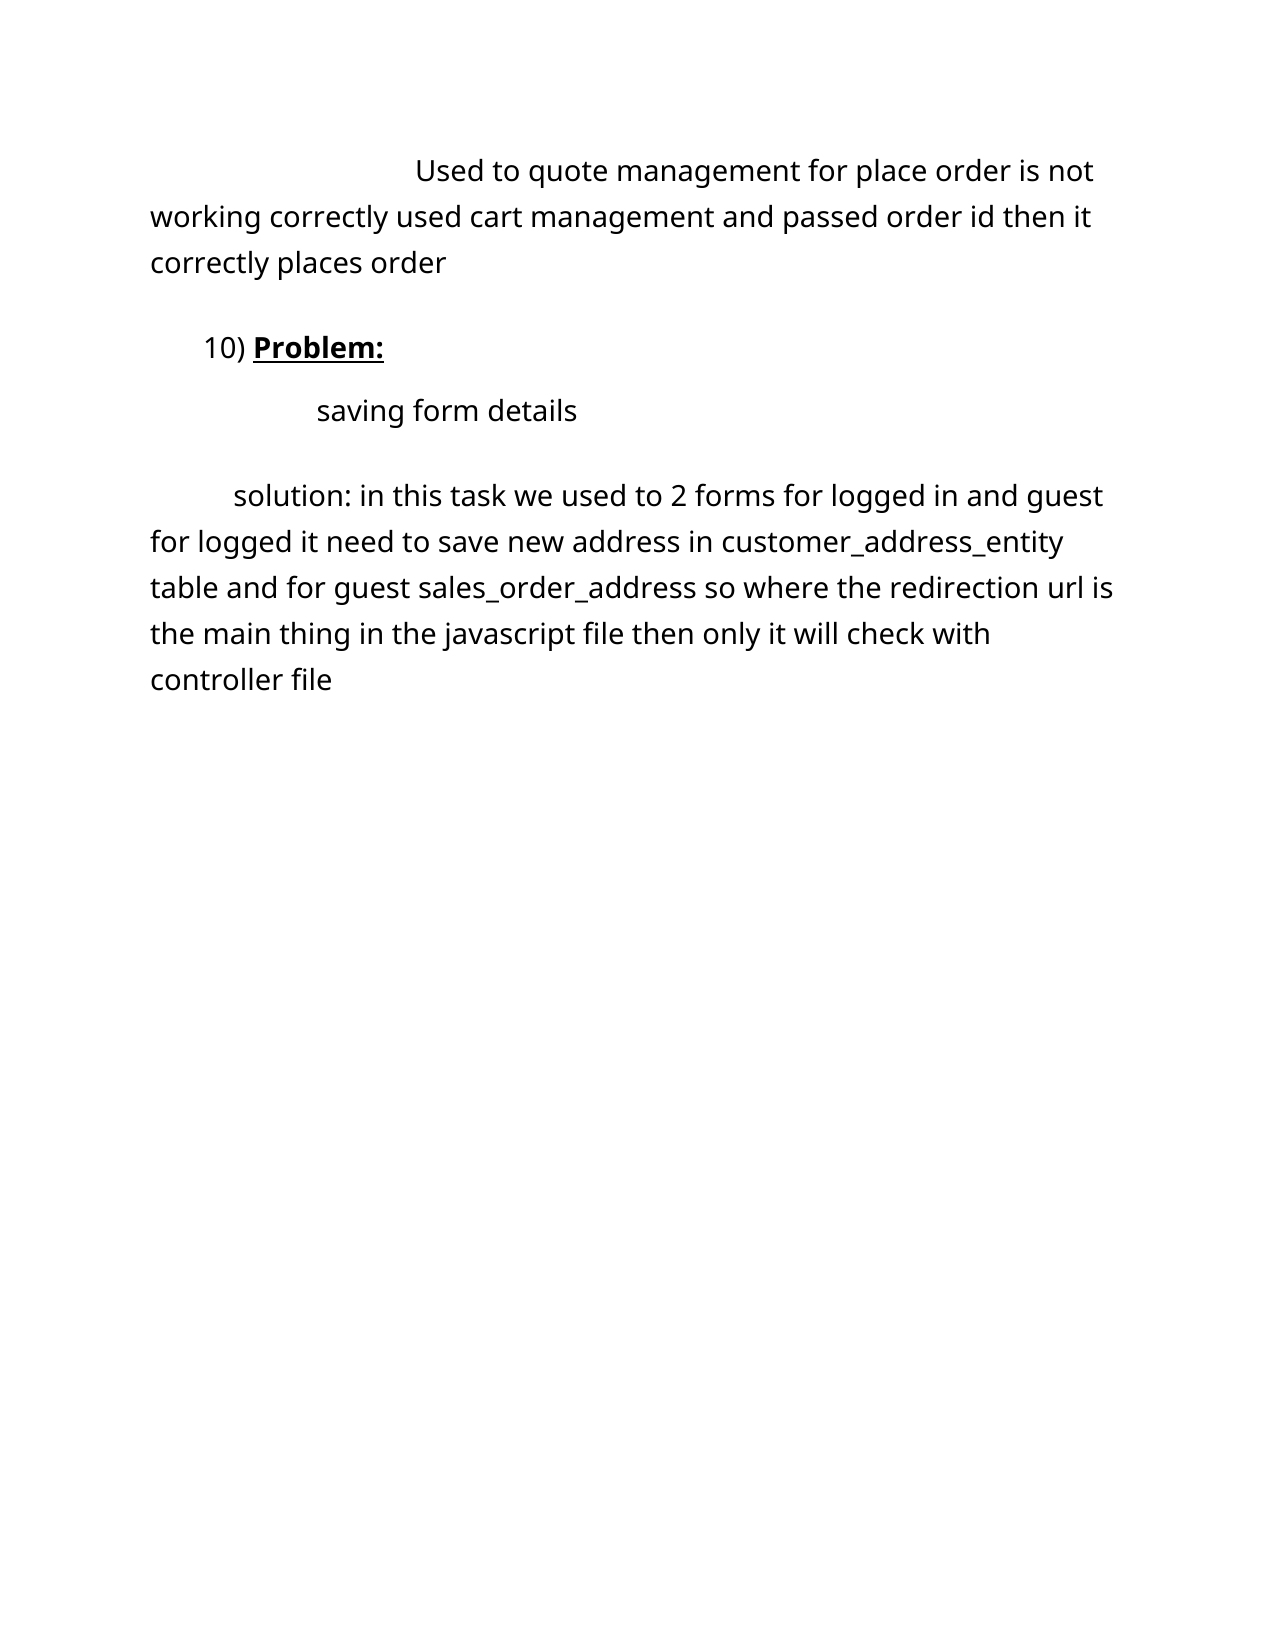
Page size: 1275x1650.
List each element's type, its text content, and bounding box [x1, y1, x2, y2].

text saving form details solution: in this task we used to 2 forms for logged in and guest for logged it need to save new address in customer_address_entity table and for guest sales_order_address so where the redirection url is the main thing in the javascript file then only it will check with controller file [150, 390, 1125, 818]
text Used to quote management for place order is not working correctly used cart management and passed order id then it correctly places order 10) Problem: [150, 150, 1125, 367]
